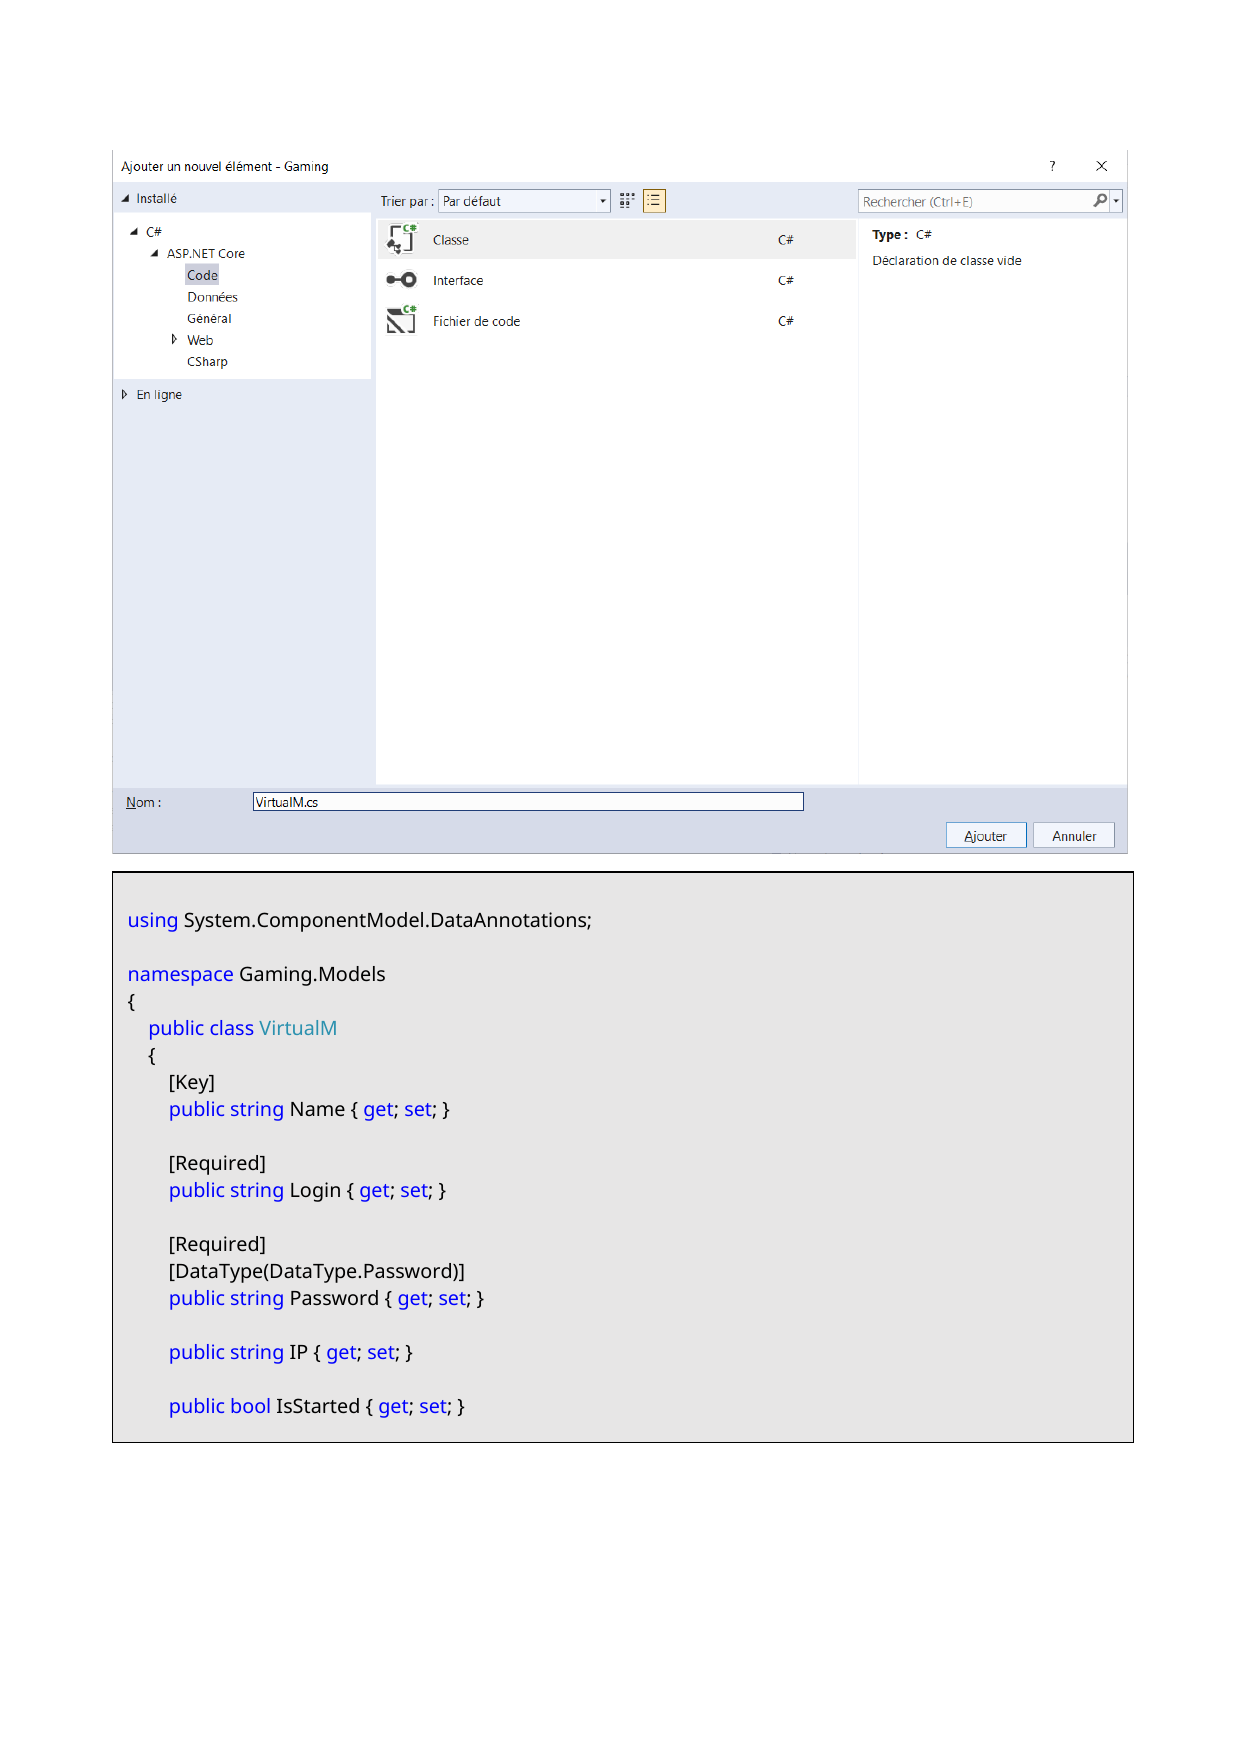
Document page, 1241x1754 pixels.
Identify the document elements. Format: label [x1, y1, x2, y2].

picture [112, 150, 1128, 854]
